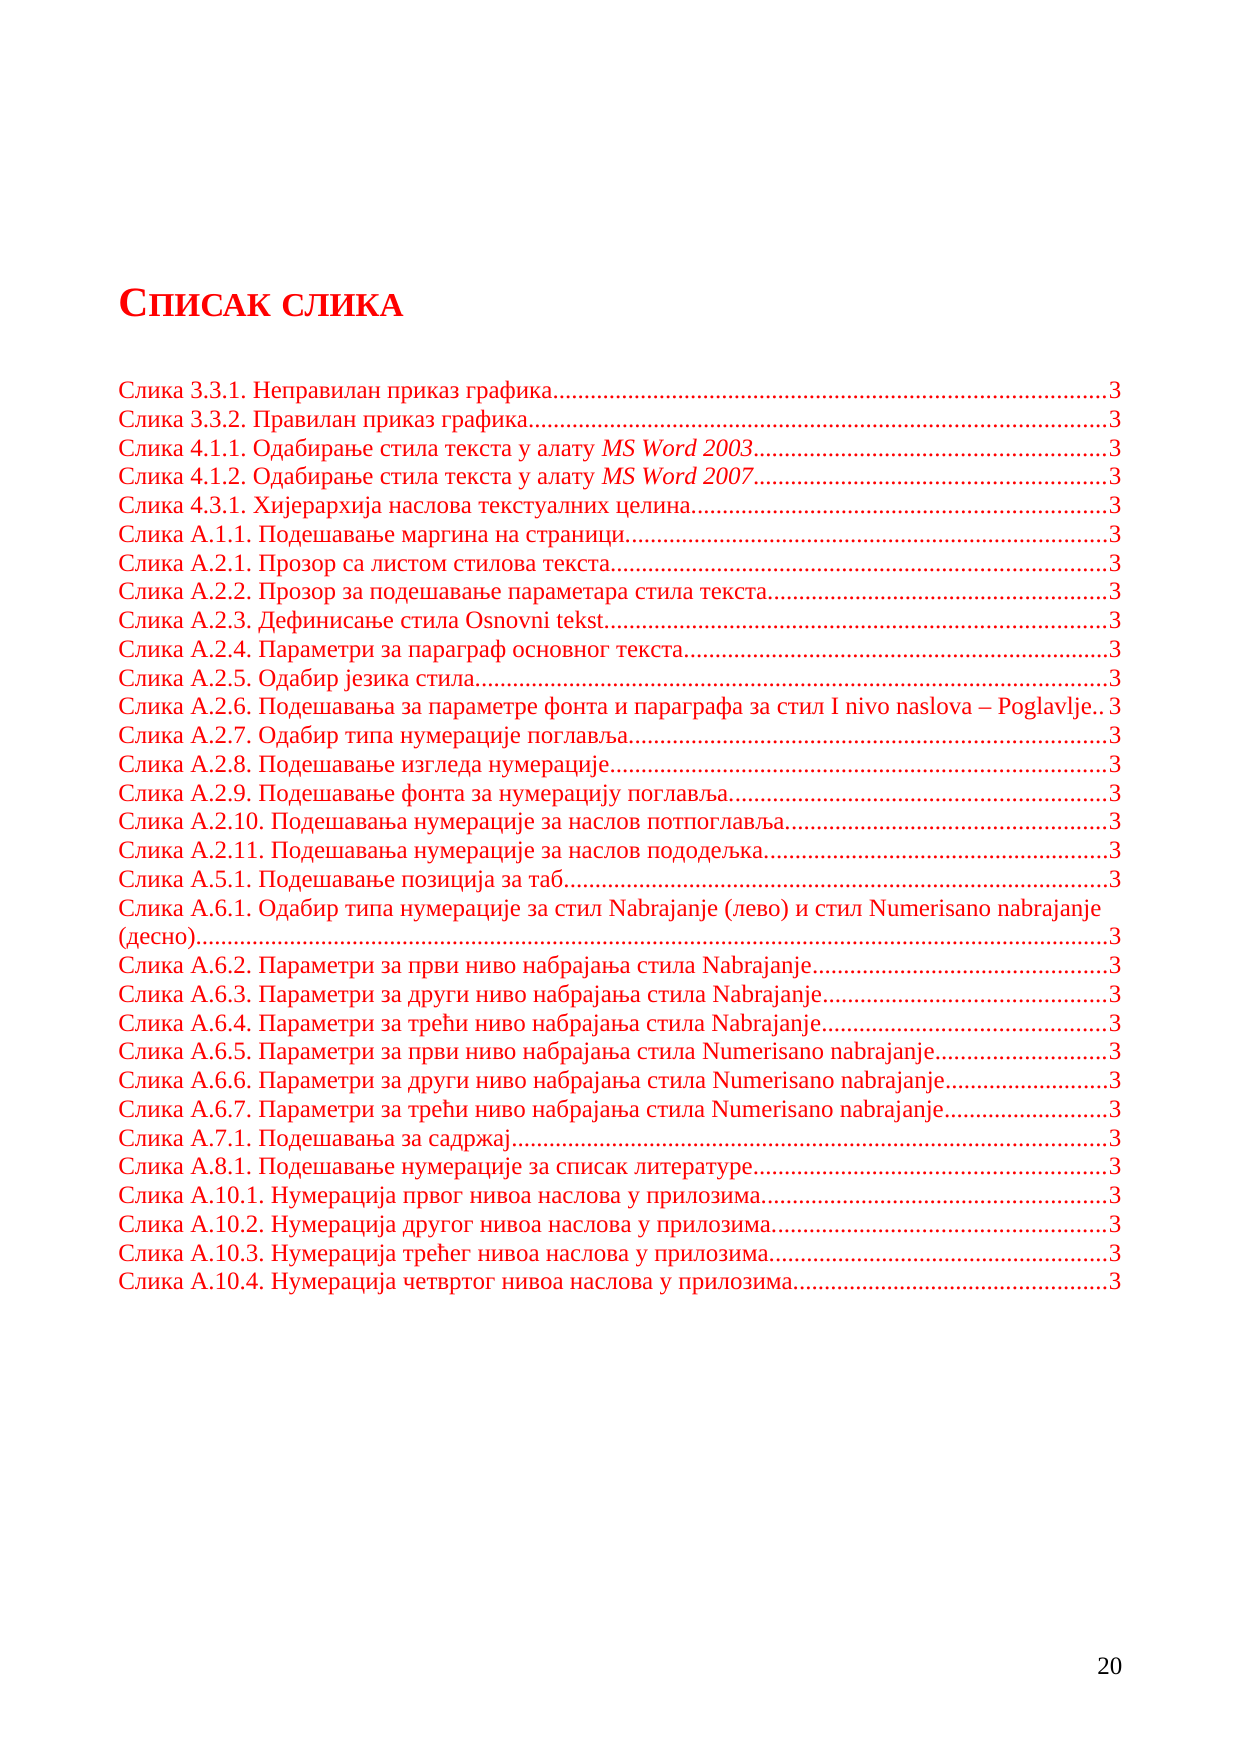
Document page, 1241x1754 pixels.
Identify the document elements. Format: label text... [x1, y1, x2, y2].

text Слика А.6.4. Параметри за трећи ниво набрајања стила Nabrajanje 3 [118, 1008, 1122, 1036]
text Слика А.10.2. Нумерација другог нивоа наслова у прилозима. 3 [118, 1209, 1122, 1238]
text Слика А.7.1. Подешавања за садржај. 3 [118, 1123, 1122, 1151]
text Слика А.2.8. Подешавање изгледа нумерације. 3 [118, 749, 1122, 778]
text Слика А.6.3. Параметри за други ниво набрајања стила Nabrajanje 3 [118, 979, 1122, 1008]
text Слика А.2.5. Одабир језика стила. 3 [118, 663, 1122, 691]
text Слика А.6.1. Одабир типа нумерације за стил Nabrajanje (лево) и стил Numerisano nabrajanje (десно) 3 [118, 893, 1122, 950]
text Слика А.2.3. Дефинисање стила Osnovni tekst. 3 [118, 605, 1122, 634]
text Слика А.2.1. Прозор са листом стилова текста. 3 [118, 548, 1122, 576]
text Слика А.6.6. Параметри за други ниво набрајања стила Numerisano nabrajanje 3 [118, 1065, 1122, 1094]
text Слика А.2.2. Прозор за подешавање параметара стила текста. 3 [118, 576, 1122, 605]
text Слика 4.1.2. Одабирање стила текста у алату MS Word 2007. 3 [118, 461, 1122, 490]
text Слика А.10.4. Нумерација четвртог нивоа наслова у прилозима. 3 [118, 1266, 1122, 1295]
text Слика А.1.1. Подешавање маргина на страници. 3 [118, 519, 1122, 548]
text Слика А.2.6. Подешавања за параметре фонта и параграфа за стил I nivo naslova – Poglavlje. 3 [118, 691, 1122, 720]
text Слика А.6.5. Параметри за први ниво набрајања стила Numerisano nabrajanje 3 [118, 1036, 1122, 1065]
text Слика А.10.3. Нумерација трећег нивоа наслова у прилозима. 3 [118, 1238, 1122, 1266]
text Слика 3.3.2. Правилан приказ графика 3 [118, 404, 1122, 433]
text Слика А.10.1. Нумерација првог нивоа наслова у прилозима. 3 [118, 1180, 1122, 1209]
text Слика 4.3.1. Хијерархија наслова текстуалних целина. 3 [118, 490, 1122, 519]
text Слика 4.1.1. Одабирање стила текста у алату MS Word 2003. 3 [118, 433, 1122, 461]
text Слика 3.3.1. Неправилан приказ графика 3 [118, 375, 1122, 404]
text Слика А.6.7. Параметри за трећи ниво набрајања стила Numerisano nabrajanje 3 [118, 1094, 1122, 1123]
text Слика А.5.1. Подешавање позиција за таб. 3 [118, 864, 1122, 893]
text Списак слика [118, 277, 1122, 325]
text Слика А.8.1. Подешавање нумерације за списак литературе. 3 [118, 1151, 1122, 1180]
text Слика А.2.4. Параметри за параграф основног текста. 3 [118, 634, 1122, 663]
text Слика А.2.9. Подешавање фонта за нумерацију поглавља. 3 [118, 778, 1122, 806]
text Слика А.6.2. Параметри за први ниво набрајања стила Nabrajanje 3 [118, 950, 1122, 979]
text Слика А.2.10. Подешавања нумерације за наслов потпоглавља. 3 [118, 806, 1122, 835]
text Слика А.2.11. Подешавања нумерације за наслов пододељка. 3 [118, 835, 1122, 864]
text Слика А.2.7. Одабир типа нумерације поглавља. 3 [118, 720, 1122, 749]
